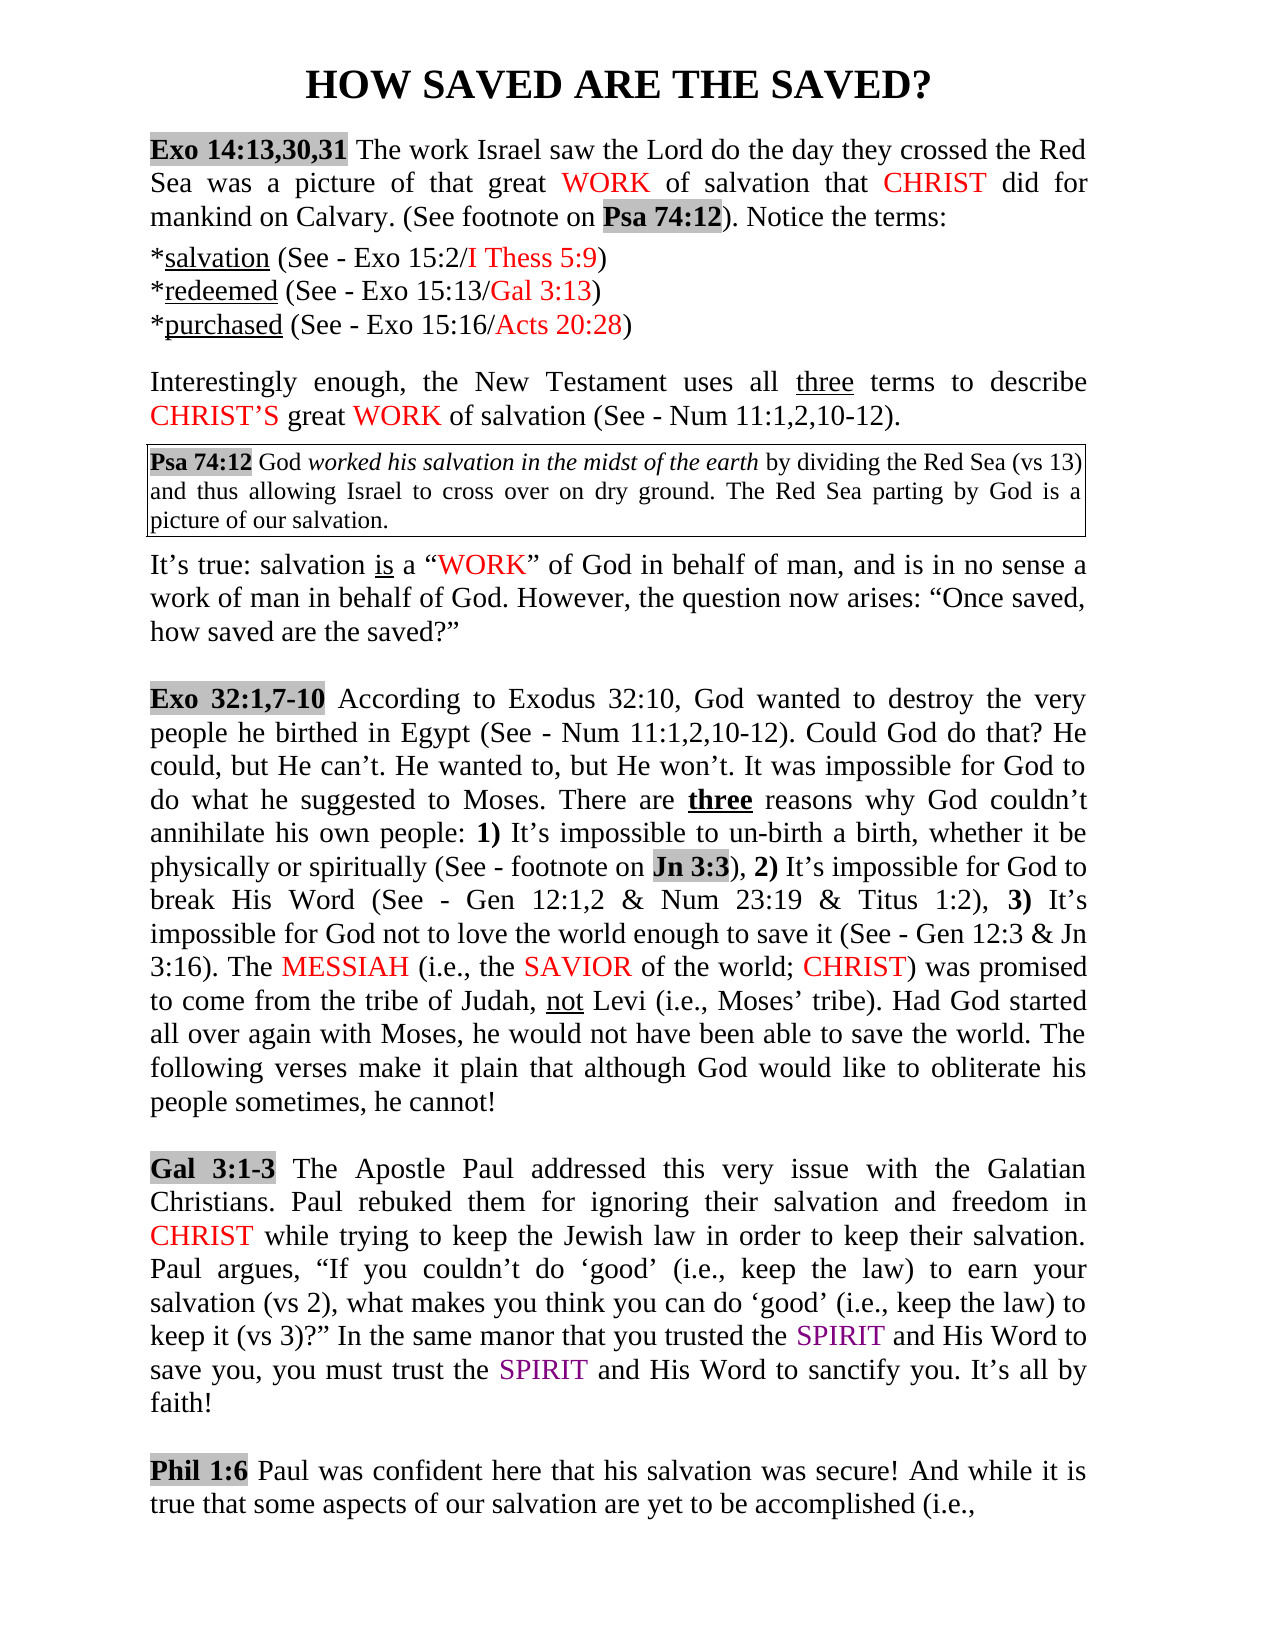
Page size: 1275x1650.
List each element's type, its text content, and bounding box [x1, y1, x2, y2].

text Gal 3:1-3 The Apostle Paul addressed this very issue with the Galatian Christians. Paul rebuked them for ignoring their salvation and freedom in CHRIST while trying to keep the Jewish law in order to keep their salvation. Paul argues, “If you couldn’t do ‘good’ (i.e., keep the law) to earn your salvation (vs 2), what makes you think you can do ‘good’ (i.e., keep the law) to keep it (vs 3)?” In the same manor that you trusted the SPIRIT and His Word to save you, you must trust the SPIRIT and His Word to sanctify you. It’s all by faith! [150, 1151, 1087, 1419]
text Phil 1:6 Paul was confident here that his salvation was secure! And while it is true that some aspects of our salvation are yet to be accomplished (i.e., [150, 1453, 1087, 1520]
text It’s true: salvation is a “WORK” of God in behalf of man, and is in no sense a work of man in behalf of God. However, the question now arises: “Once saved, how saved are the saved?” [150, 547, 1087, 648]
text Psa 74:12 God worked his salvation in the midst of the earth by dividing the Red Sea (vs 13) and thus allowing Israel to cross over on dry ground. The Red Sea parting by God is a picture of our salvation. [148, 445, 1085, 536]
text *purchased (See - Exo 15:16/Acts 20:28) [150, 307, 1087, 341]
text *salvation (See - Exo 15:2/I Thess 5:9) [150, 240, 1087, 273]
text *redeemed (See - Exo 15:13/Gal 3:13) [150, 273, 1087, 307]
text Exo 32:1,7-10 According to Exodus 32:10, God wanted to destroy the very people he birthed in Egypt (See - Num 11:1,2,10-12). Could God do that? He could, but He can’t. He wanted to, but He won’t. It was impossible for God to do what he suggested to Moses. There are three reasons why God couldn’t annihilate his own people: 1) It’s impossible to un-birth a birth, whether it be physically or spiritually (See - footnote on Jn 3:3), 2) It’s impossible for God to break His Word (See - Gen 12:1,2 & Num 23:19 & Titus 1:2), 3) It’s impossible for God not to love the world enough to save it (See - Gen 12:3 & Jn 3:16). The MESSIAH (i.e., the SAVIOR of the world; CHRIST) was promised to come from the tribe of Judah, not Levi (i.e., Moses’ tribe). Had God started all over again with Moses, he would not have been able to save the world. The following verses make it plain that although God would like to obliterate his people sometimes, he cannot! [150, 681, 1087, 1117]
text Exo 14:13,30,31 The work Israel saw the Lord do the day they crossed the Red Sea was a picture of that great WORK of salvation that CHRIST did for mankind on Calvary. (See footnote on Psa 74:12). Notice the terms: [150, 132, 1087, 233]
text Interestingly enough, the New Testament uses all three terms to describe CHRIST’S great WORK of salvation (See - Num 11:1,2,10-12). [150, 364, 1087, 432]
text HOW SAVED ARE THE SAVED? [150, 60, 1087, 108]
